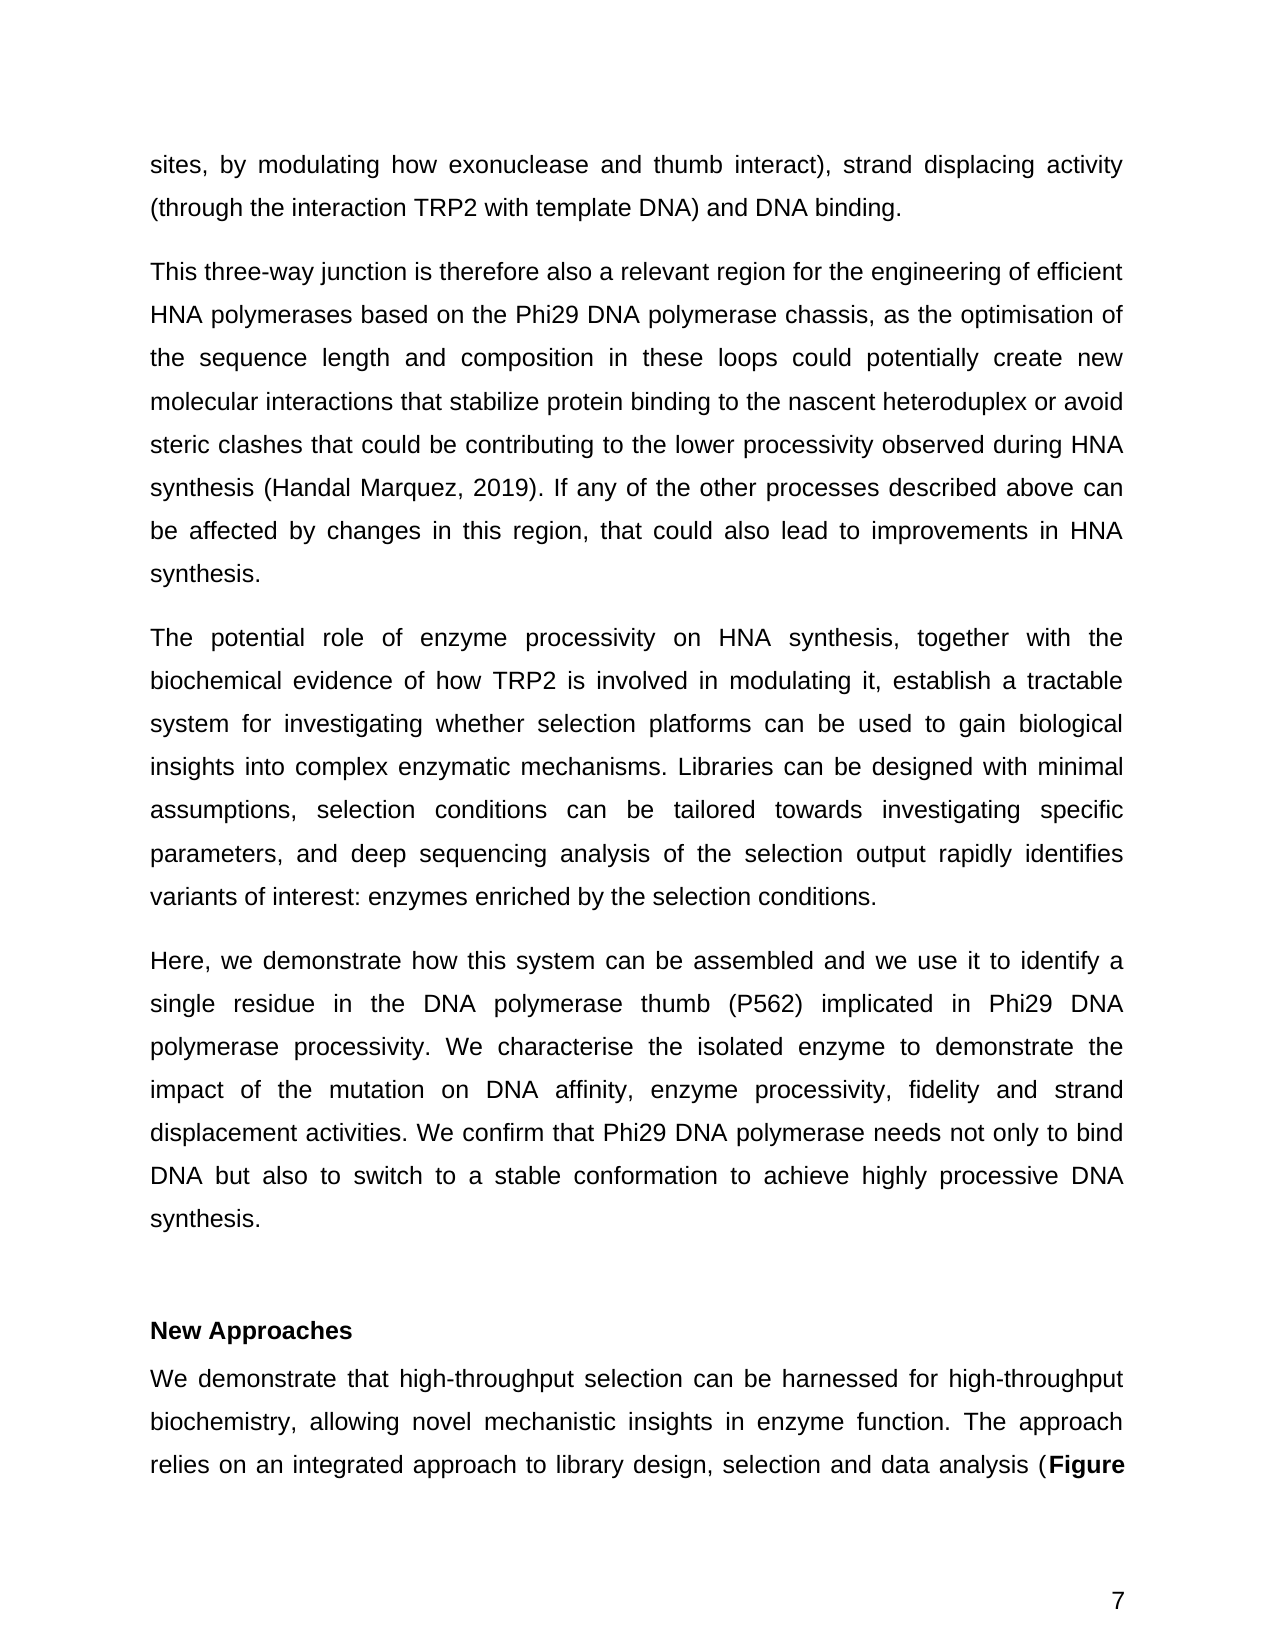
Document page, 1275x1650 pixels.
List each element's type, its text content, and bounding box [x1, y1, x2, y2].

text The potential role of enzyme processivity on HNA synthesis, together with the biochemical evidence of how TRP2 is involved in modulating it, establish a tractable system for investigating whether selection platforms can be used to gain biological insights into complex enzymatic mechanisms. Libraries can be designed with minimal assumptions, selection conditions can be tailored towards investigating specific parameters, and deep sequencing analysis of the selection output rapidly identifies variants of interest: enzymes enriched by the selection conditions. [150, 623, 1125, 910]
text New Approaches [150, 1316, 1125, 1345]
text This three-way junction is therefore also a relevant region for the engineering of efficient HNA polymerases based on the Phi29 DNA polymerase chassis, as the optimisation of the sequence length and composition in these loops could potentially create new molecular interactions that stabilize protein binding to the nascent heteroduplex or avoid steric clashes that could be contributing to the lower processivity observed during HNA synthesis . If any of the other processes described above can be affected by changes in this region, that could also lead to improvements in HNA synthesis. [150, 257, 1125, 588]
text Here, we demonstrate how this system can be assembled and we use it to identify a single residue in the DNA polymerase thumb (P562) implicated in Phi29 DNA polymerase processivity. We characterise the isolated enzyme to demonstrate the impact of the mutation on DNA affinity, enzyme processivity, fidelity and strand displacement activities. We confirm that Phi29 DNA polymerase needs not only to bind DNA but also to switch to a stable conformation to achieve highly processive DNA synthesis. [150, 946, 1125, 1233]
